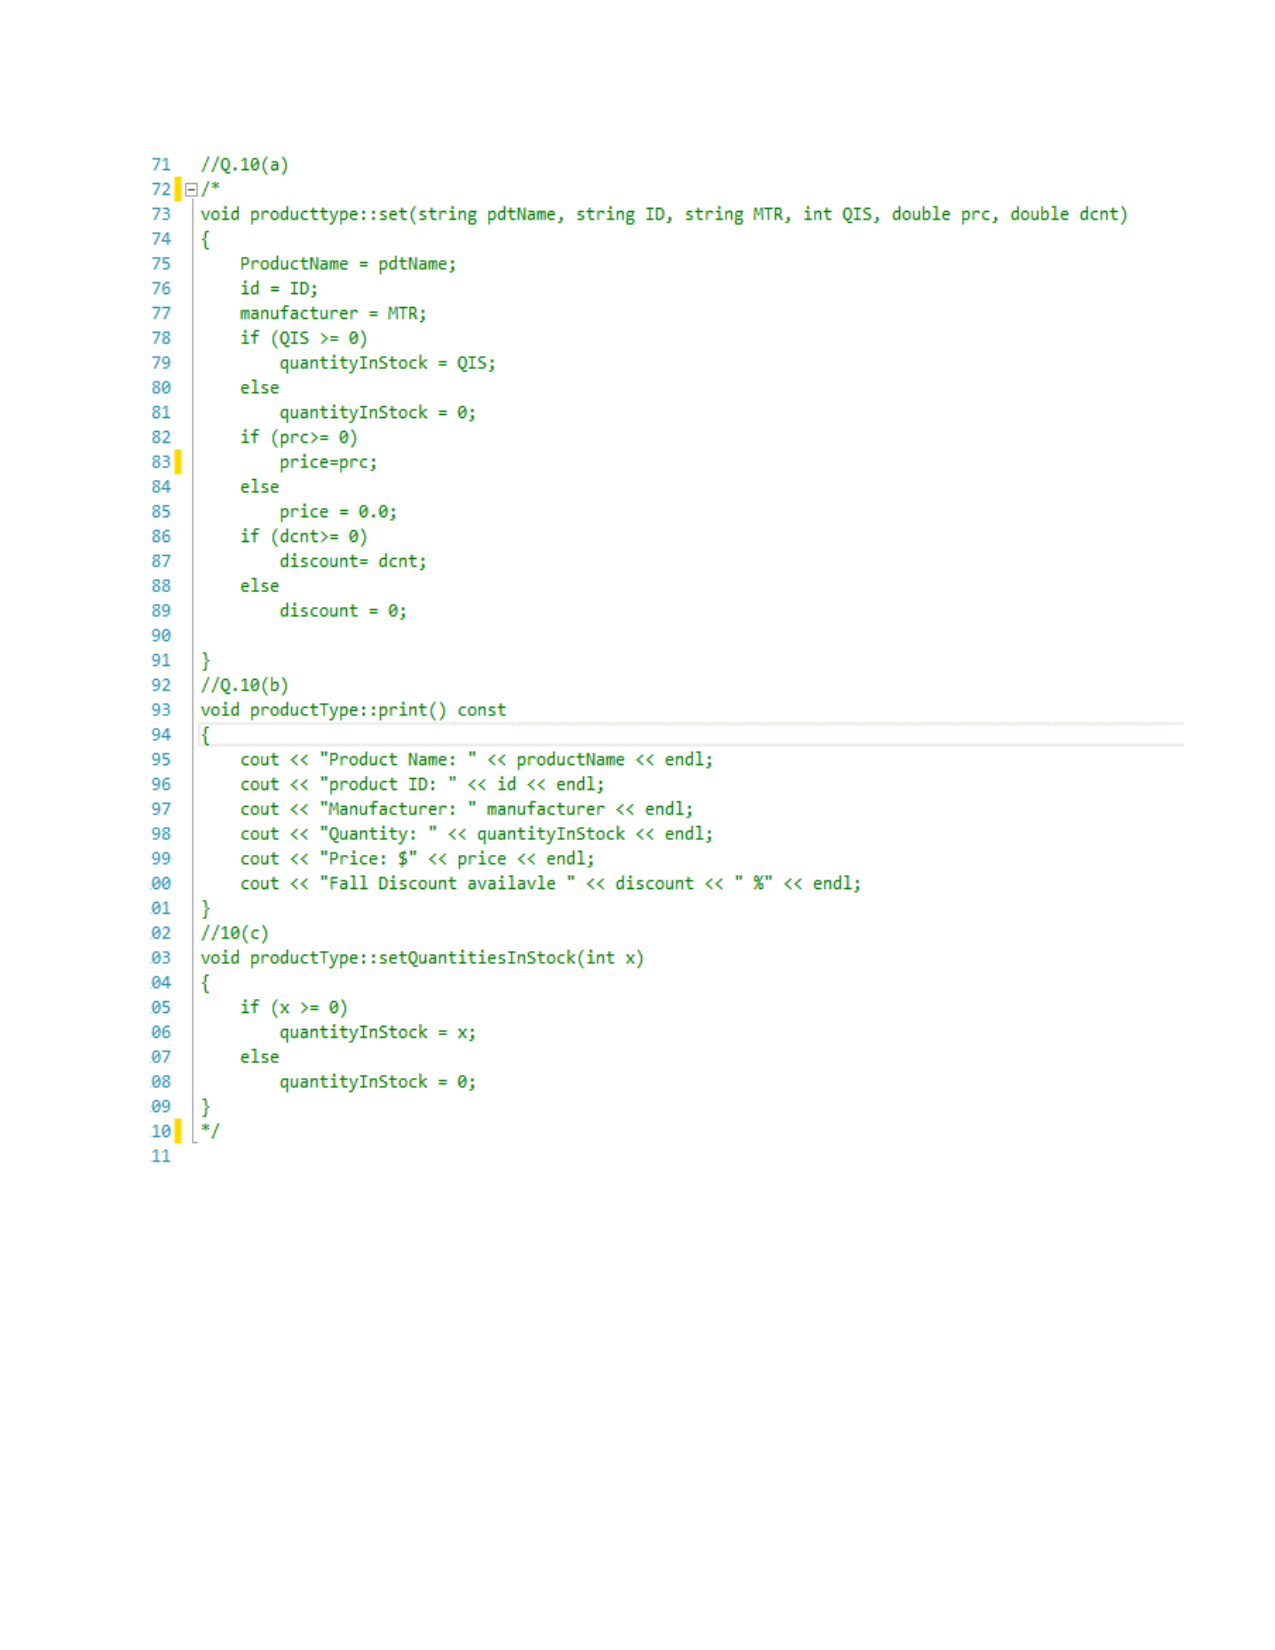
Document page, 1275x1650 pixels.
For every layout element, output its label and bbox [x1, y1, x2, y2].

picture [150, 150, 1184, 1170]
